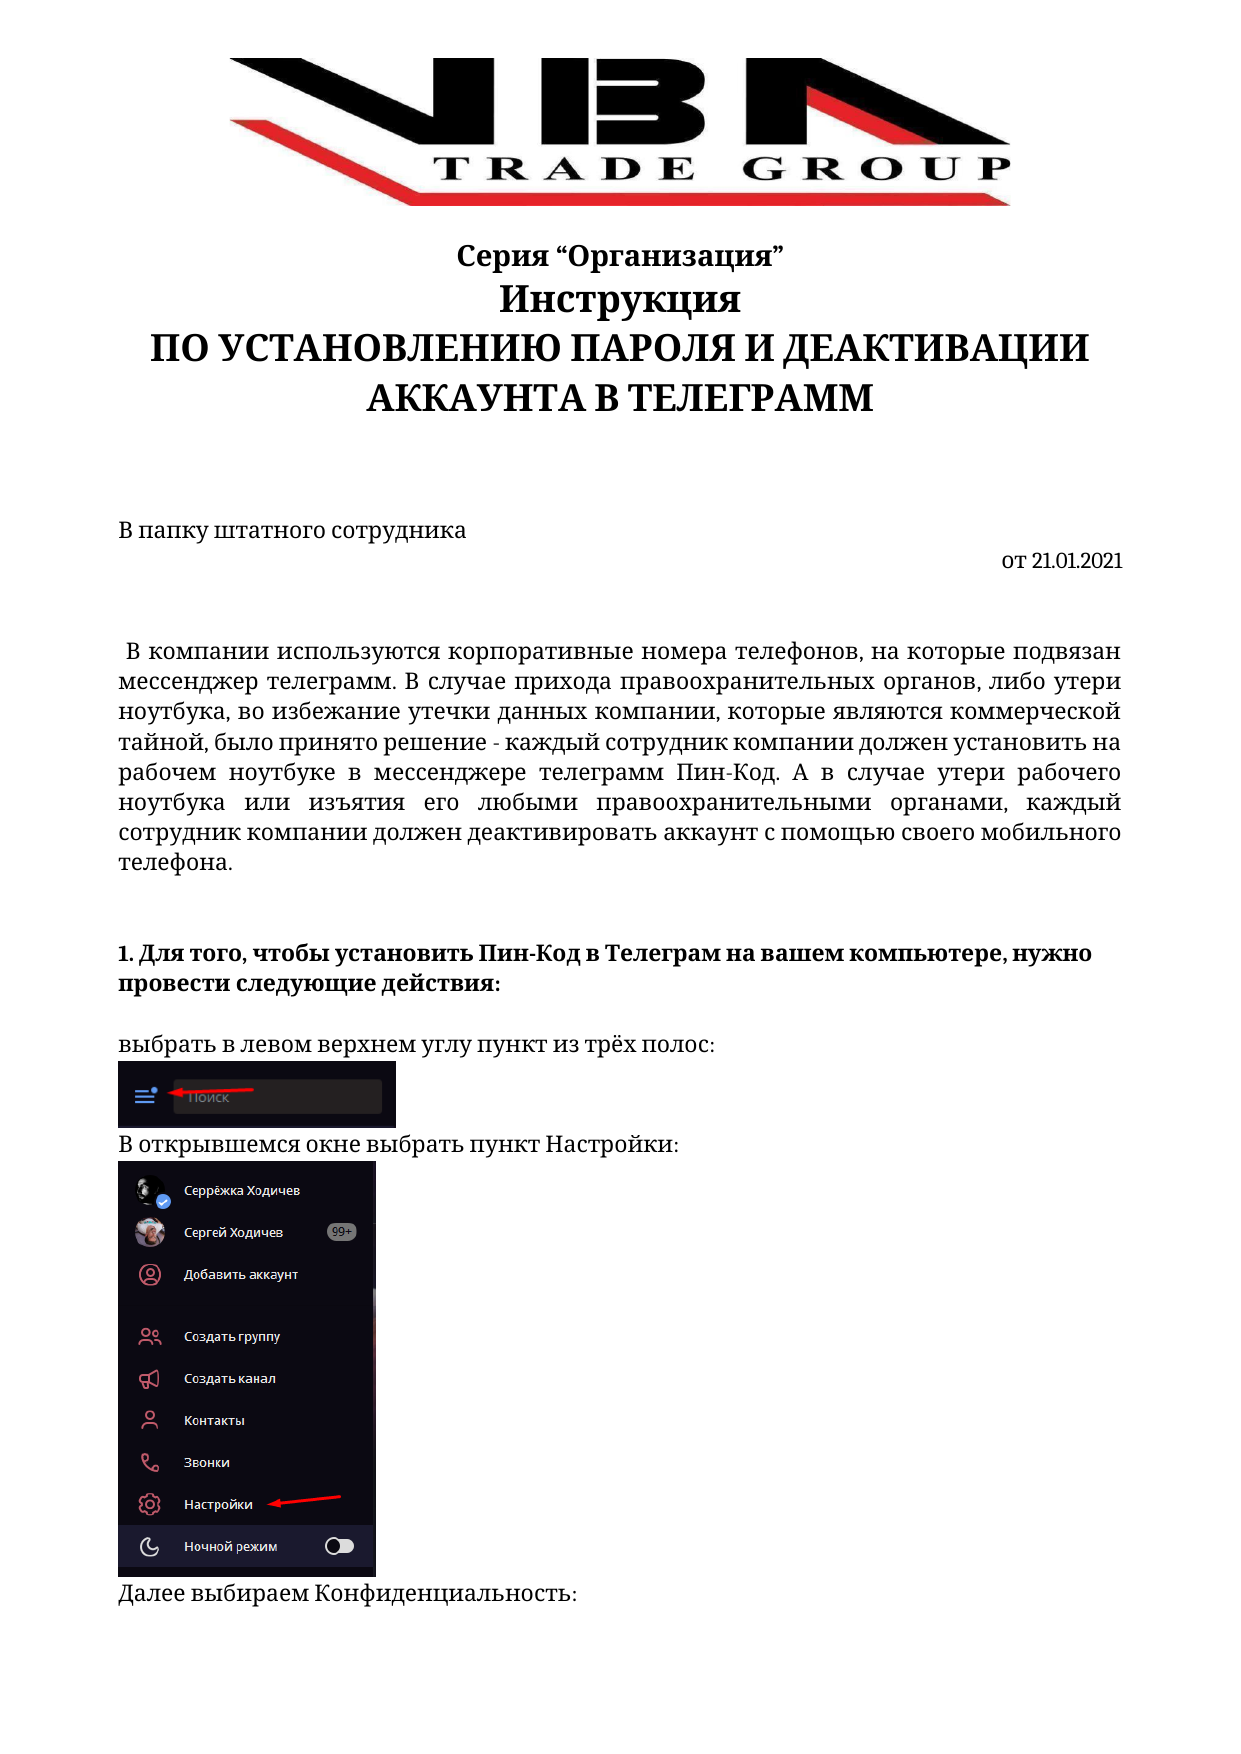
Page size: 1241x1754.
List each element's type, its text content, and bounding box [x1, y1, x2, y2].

text ПО УСТАНОВЛЕНИЮ ПАРОЛЯ И ДЕАКТИВАЦИИ АККАУНТА В ТЕЛЕГРАММ [118, 328, 1122, 421]
text В папку штатного сотрудника [118, 518, 1122, 544]
text Серия “Организация” [118, 240, 1122, 273]
picture [118, 1061, 396, 1128]
picture [118, 1161, 376, 1577]
text В компании используются корпоративные номера телефонов, на которые подвязан мессенджер телеграмм. В случае прихода правоохранительных органов, либо утери ноутбука, во избежание утечки данных компании, которые являются коммерческой тайной, было принято решение - каждый сотрудник компании должен установить на рабочем ноутбуке в мессенджере телеграмм Пин-Код. А в случае утери рабочего ноутбука или изъятия его любыми правоохранительными органами, каждый сотрудник компании должен деактивировать аккаунт с помощью своего мобильного телефона. [118, 639, 1122, 876]
text от 21.01.2021 [118, 548, 1122, 574]
text Далее выбираем Конфиденциальность: [118, 1581, 1122, 1607]
text выбрать в левом верхнем углу пункт из трёх полос: [118, 1031, 1122, 1058]
text В открывшемся окне выбрать пункт Настройки: [118, 1132, 1122, 1158]
text Инструкция [118, 278, 1122, 322]
picture [229, 58, 1011, 206]
text 1. Для того, чтобы установить Пин-Код в Телеграм на вашем компьютере, нужно провести следующие действия: [118, 941, 1122, 997]
